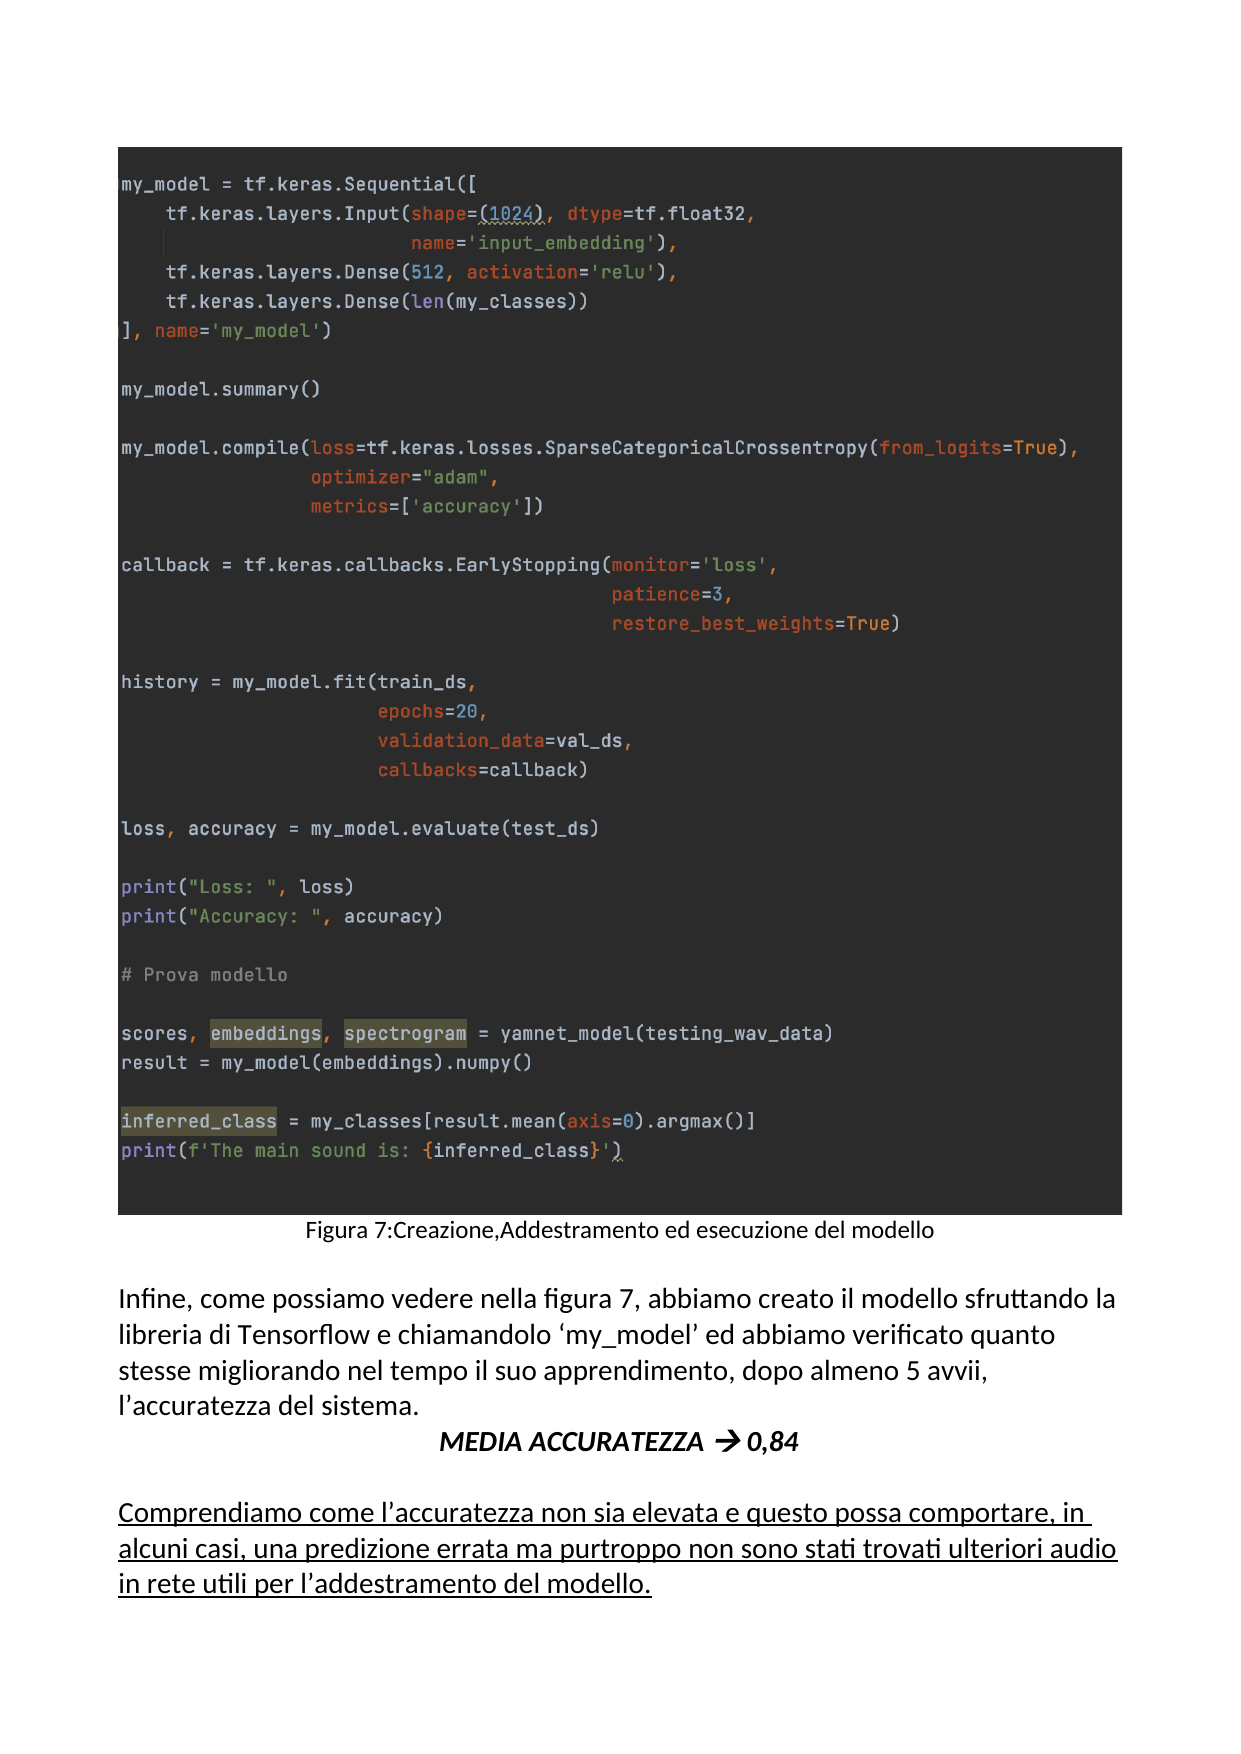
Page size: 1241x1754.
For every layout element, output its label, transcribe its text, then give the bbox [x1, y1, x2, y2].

text MEDIA ACCURATEZZA 0,84 [118, 1423, 1122, 1458]
text Infine, come possiamo vedere nella figura 7, abbiamo creato il modello sfruttando la libreria di Tensorflow e chiamandolo ‘my_model’ ed abbiamo verificato quanto stesse migliorando nel tempo il suo apprendimento, dopo almeno 5 avvii, l’accuratezza del sistema. [118, 1280, 1122, 1423]
text Figura 7:Creazione,Addestramento ed esecuzione del modello [118, 1215, 1122, 1245]
text Comprendiamo come l’accuratezza non sia elevata e questo possa comportare, in alcuni casi, una predizione errata ma purtroppo non sono stati trovati ulteriori audio in rete utili per l’addestramento del modello. [118, 1494, 1122, 1601]
picture [118, 147, 1123, 1215]
